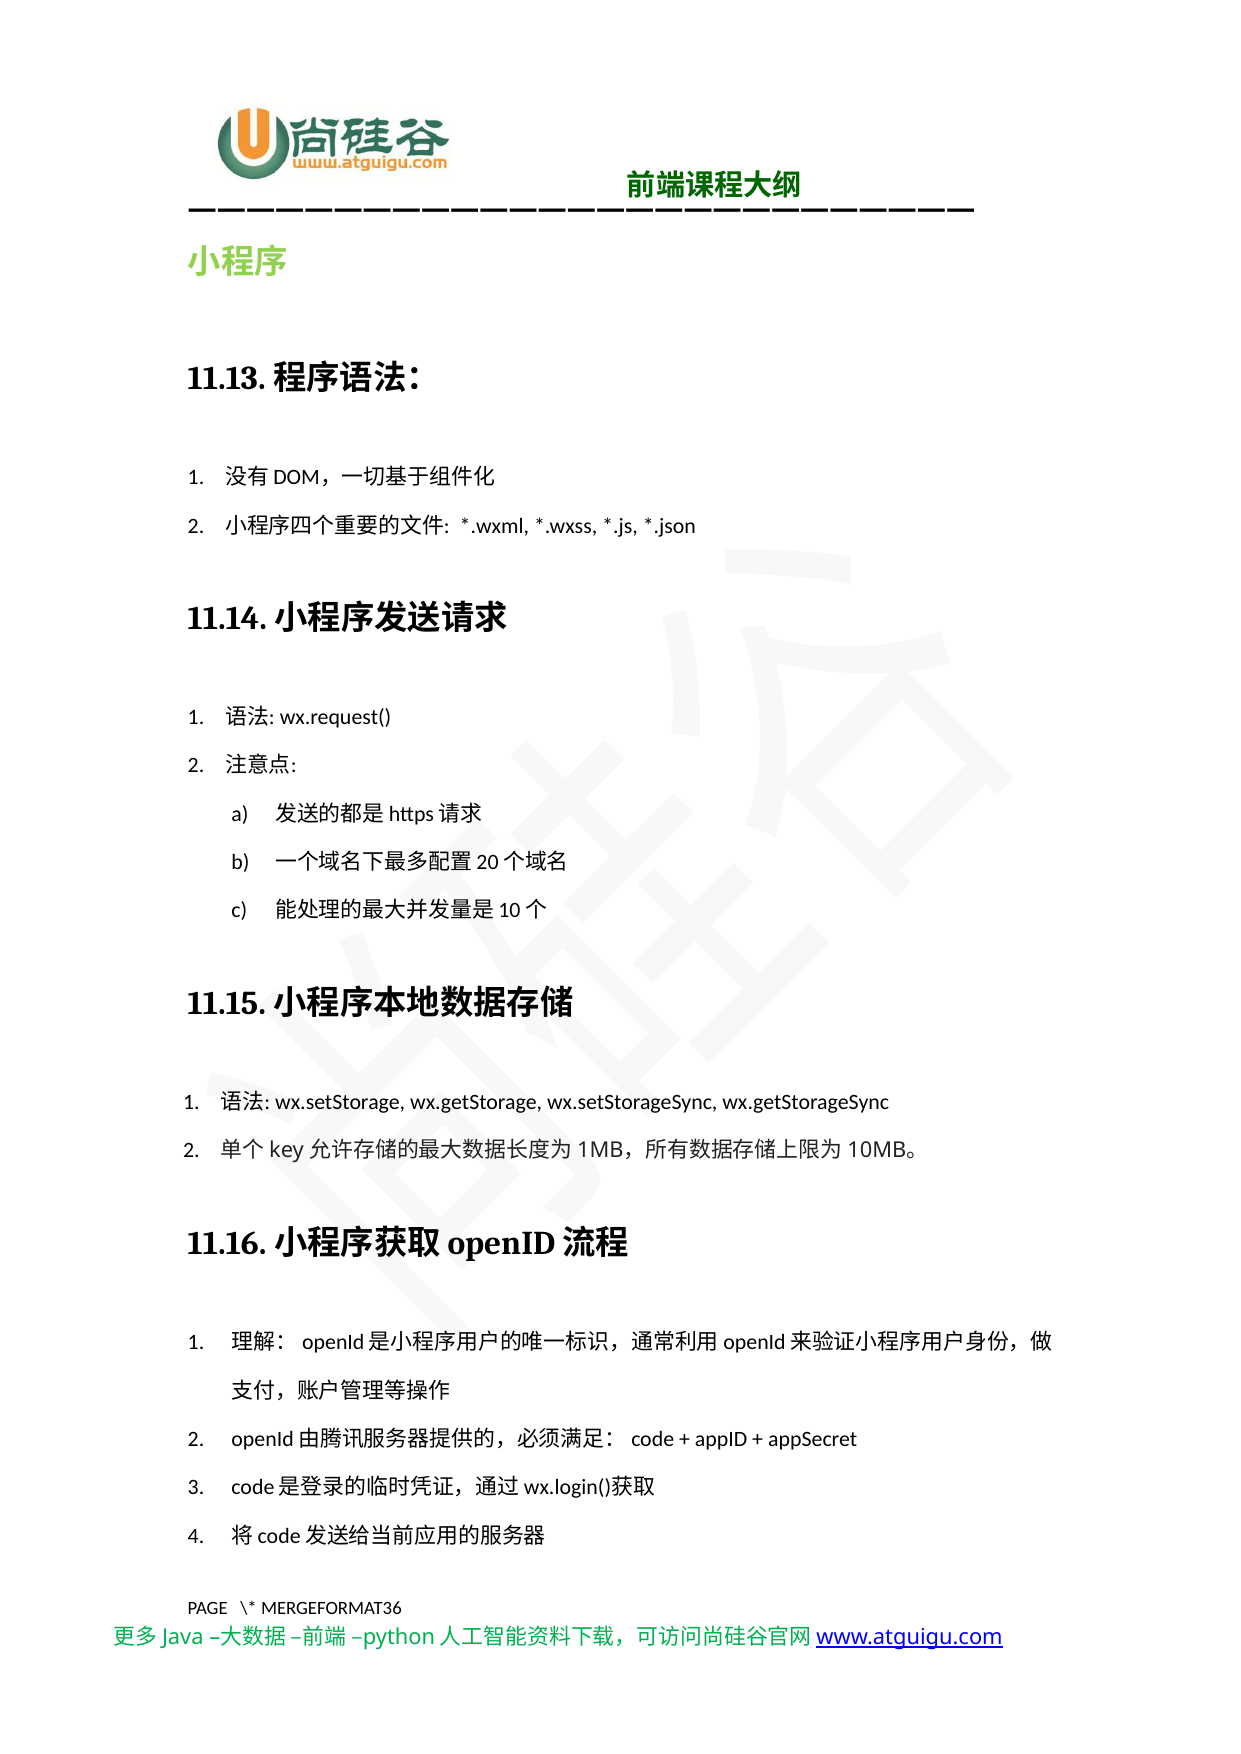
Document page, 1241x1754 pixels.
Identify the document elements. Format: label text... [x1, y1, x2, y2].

list 单个 key 允许存储的最大数据长度为 1MB，所有数据存储上限为 10MB。 [183, 1132, 1053, 1164]
subtitle 小程序获取openID流程 [187, 1207, 1053, 1272]
list 发送的都是https请求 [231, 795, 1053, 828]
list 能处理的最大并发量是10个 [231, 892, 1053, 924]
list 注意点: [187, 747, 1053, 779]
list 没有DOM，一切基于组件化 [187, 459, 1053, 491]
list 将code发送给当前应用的服务器 [187, 1517, 1053, 1550]
list 小程序四个重要的文件: *.wxml, *.wxss, *.js, *.json [187, 507, 1053, 540]
list 语法: wx.request() [187, 699, 1053, 731]
list openId由腾讯服务器提供的，必须满足： code + appID + appSecret [187, 1421, 1053, 1453]
subtitle 小程序本地数据存储 [187, 967, 1053, 1032]
subtitle 小程序 [187, 227, 1053, 292]
list code是登录的临时凭证，通过wx.login()获取 [187, 1469, 1053, 1501]
list 一个域名下最多配置20个域名 [231, 844, 1053, 876]
subtitle 程序语法： [187, 343, 1053, 408]
picture [187, 88, 479, 195]
subtitle 小程序发送请求 [187, 583, 1053, 648]
list 理解： openId是小程序用户的唯一标识，通常利用openId来验证小程序用户身份，做支付，账户管理等操作 [187, 1323, 1053, 1405]
list 语法: wx.setStorage, wx.getStorage, wx.setStorageSync, wx.getStorageSync [183, 1084, 1053, 1116]
